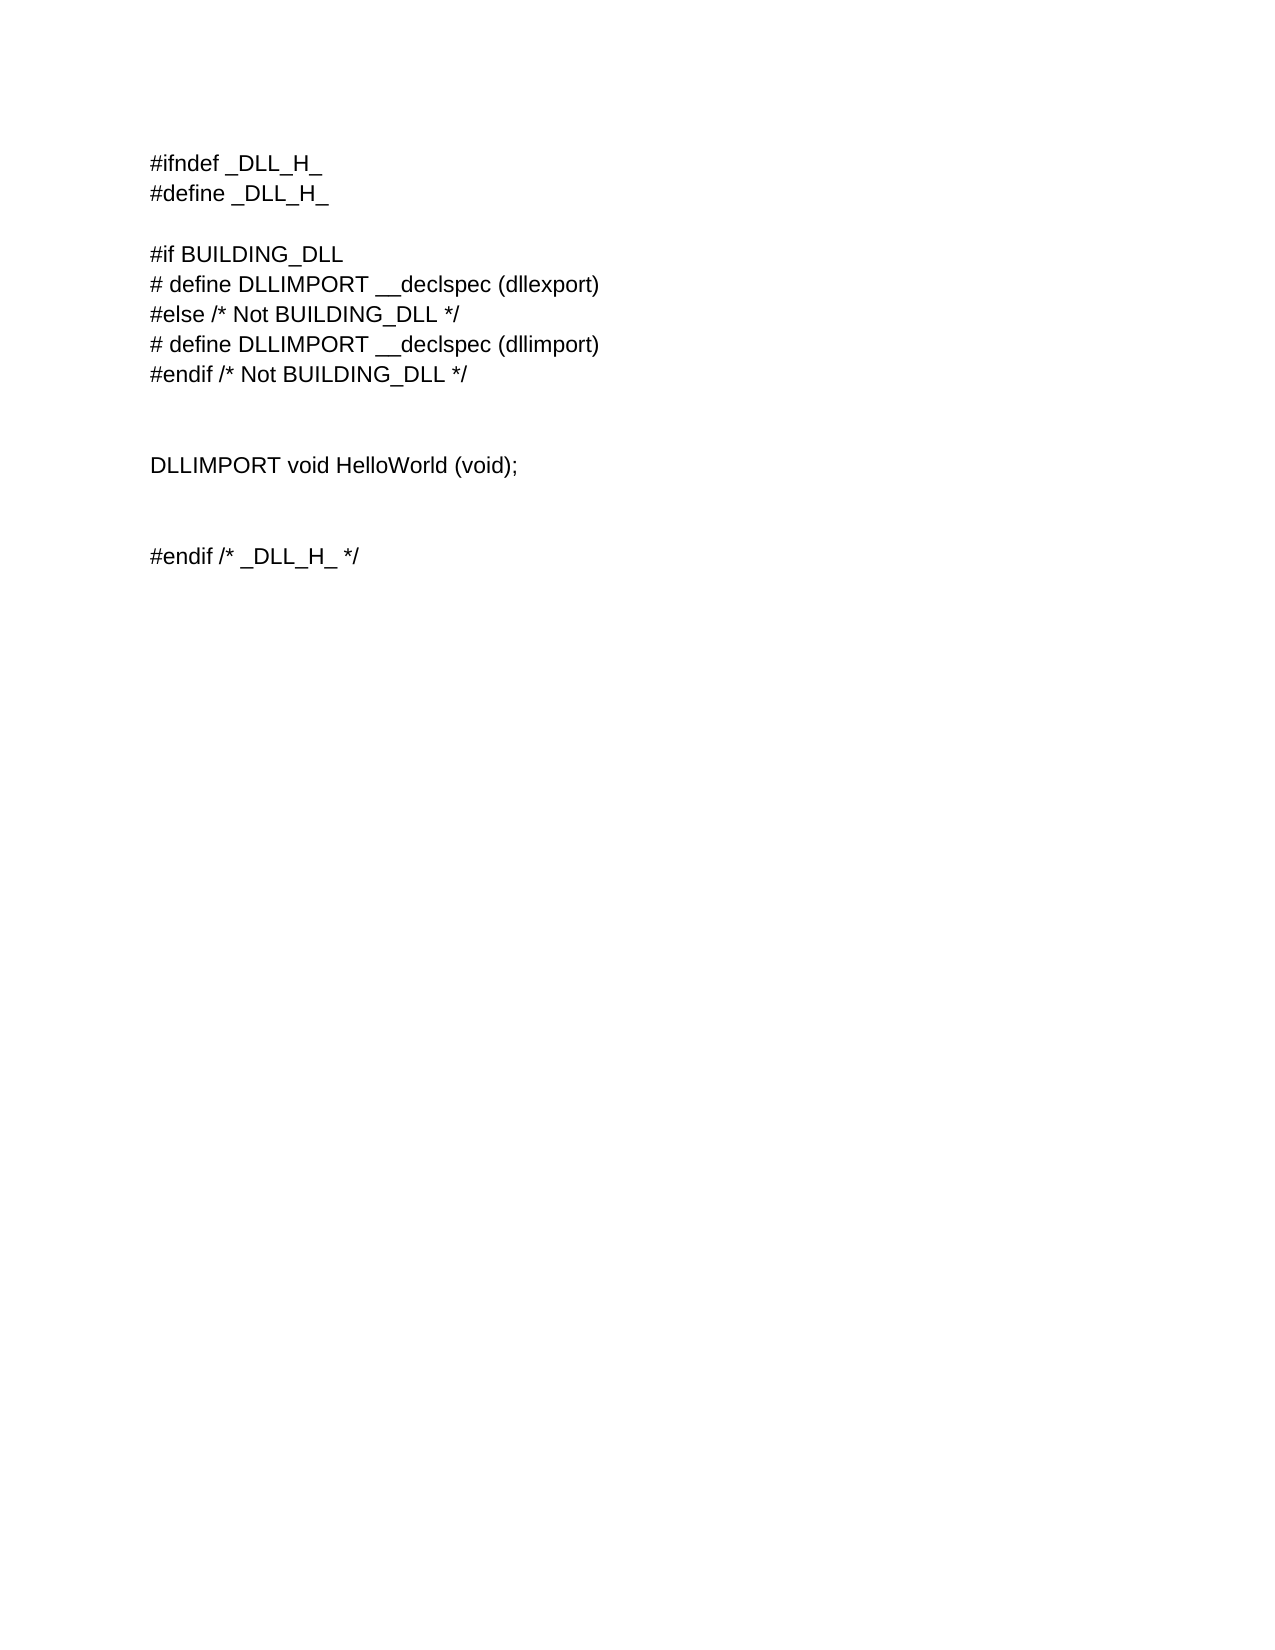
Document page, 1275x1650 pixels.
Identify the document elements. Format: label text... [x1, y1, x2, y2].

text # define DLLIMPORT __declspec (dllimport) [150, 331, 1125, 358]
text #endif /* _DLL_H_ */ [150, 543, 1125, 569]
text DLLIMPORT void HelloWorld (void); [150, 452, 1125, 478]
text #else /* Not BUILDING_DLL */ [150, 301, 1125, 327]
text # define DLLIMPORT __declspec (dllexport) [150, 271, 1125, 297]
text #if BUILDING_DLL [150, 241, 1125, 267]
text #ifndef _DLL_H_ [150, 150, 1125, 176]
text #define _DLL_H_ [150, 180, 1125, 207]
text #endif /* Not BUILDING_DLL */ [150, 361, 1125, 388]
